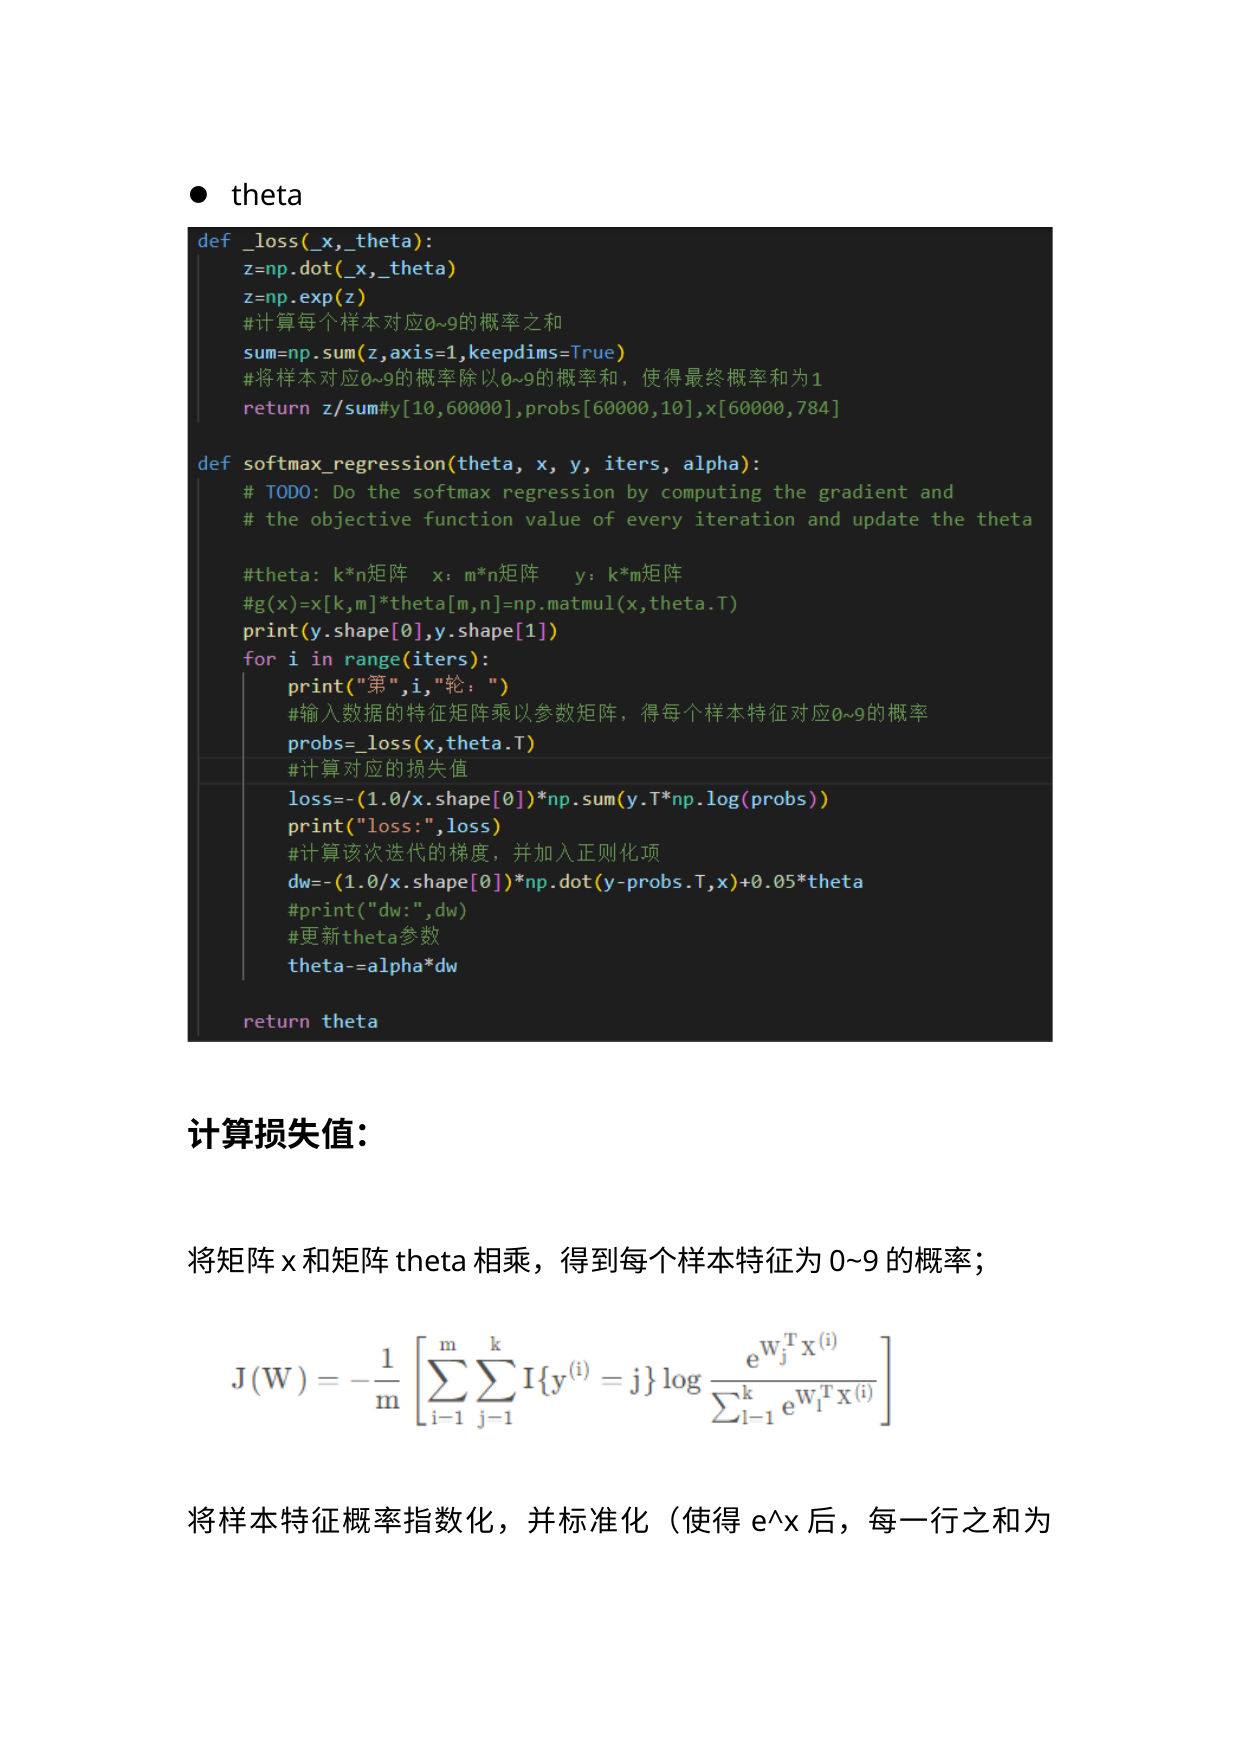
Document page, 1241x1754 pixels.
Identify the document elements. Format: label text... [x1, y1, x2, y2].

list theta [187, 162, 1053, 227]
picture [187, 227, 1053, 1042]
text 将矩阵x和矩阵theta相乘，得到每个样本特征为0~9的概率； [187, 1226, 1053, 1291]
subtitle 计算损失值： [187, 1099, 1053, 1164]
picture [187, 1291, 974, 1478]
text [187, 1486, 1053, 1551]
